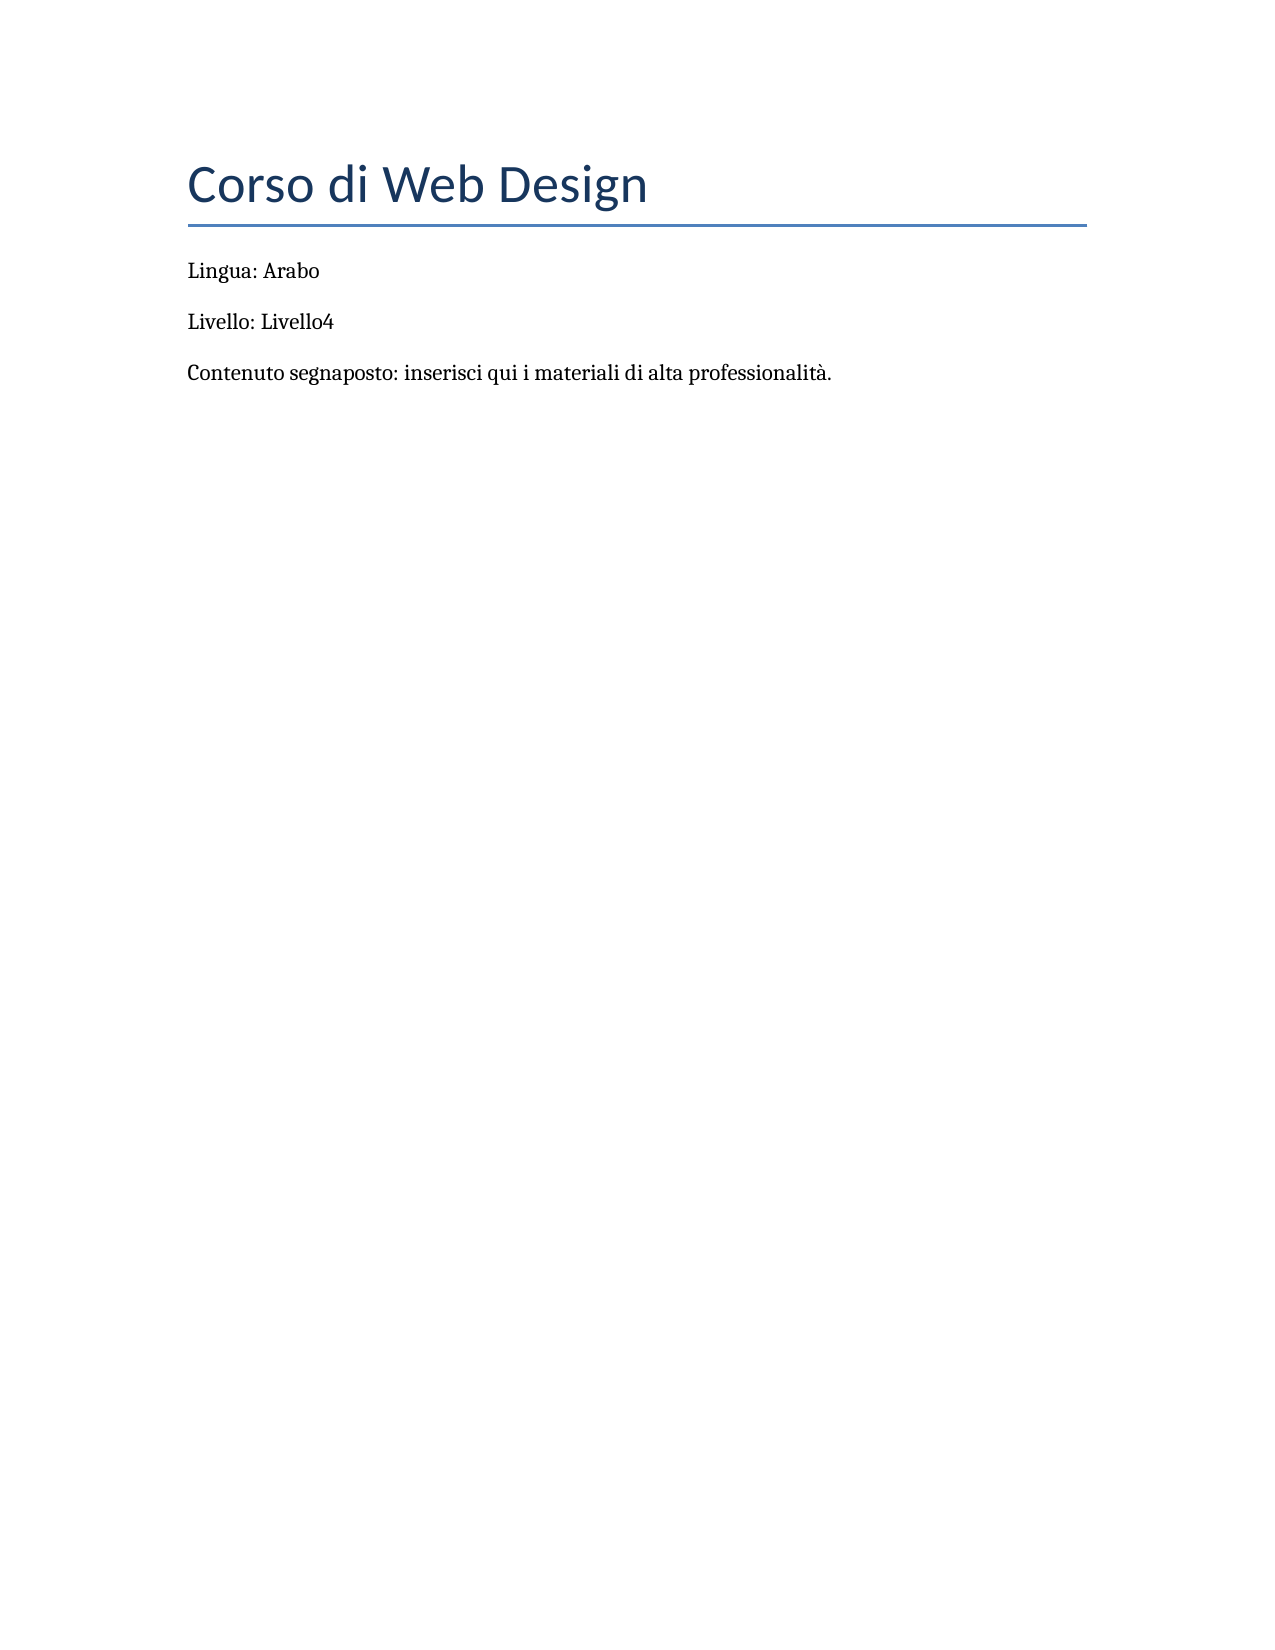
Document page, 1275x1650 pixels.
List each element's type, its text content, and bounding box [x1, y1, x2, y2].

text Livello: Livello4 [187, 309, 1087, 335]
title Corso di Web Design [187, 150, 1087, 227]
text Lingua: Arabo [187, 258, 1087, 284]
text Contenuto segnaposto: inserisci qui i materiali di alta professionalità. [187, 360, 1087, 386]
